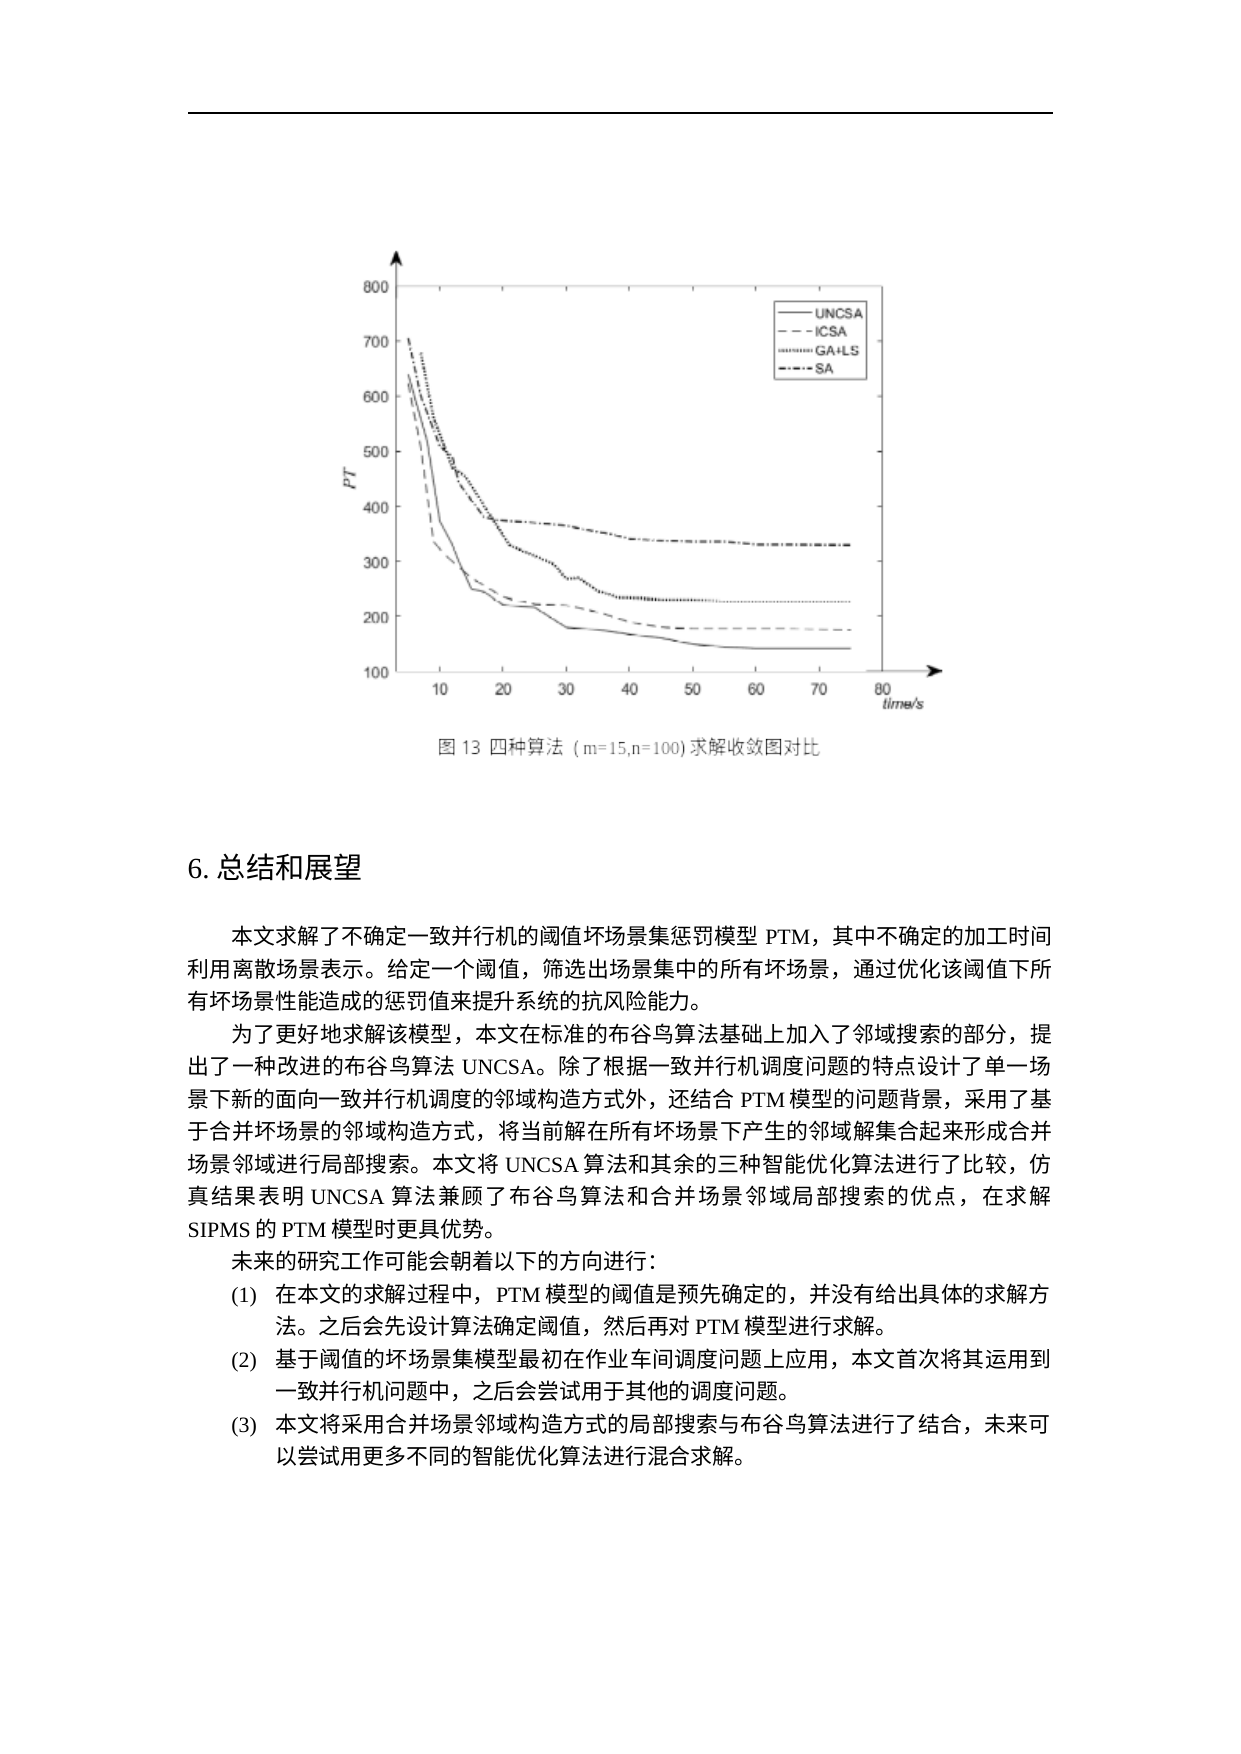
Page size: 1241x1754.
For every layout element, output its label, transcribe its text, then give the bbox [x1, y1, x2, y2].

list 基于阈值的坏场景集模型最初在作业车间调度问题上应用，本文首次将其运用到一致并行机问题中，之后会尝试用于其他的调度问题。 [231, 1341, 1053, 1406]
text 总结和展望 [187, 833, 1053, 898]
list 在本文的求解过程中，PTM模型的阈值是预先确定的，并没有给出具体的求解方法。之后会先设计算法确定阈值，然后再对PTM模型进行求解。 [231, 1276, 1053, 1341]
text 为了更好地求解该模型，本文在标准的布谷鸟算法基础上加入了邻域搜索的部分，提出了一种改进的布谷鸟算法UNCSA。除了根据一致并行机调度问题的特点设计了单一场景下新的面向一致并行机调度的邻域构造方式外，还结合PTM模型的问题背景，采用了基于合并坏场景的邻域构造方式，将当前解在所有坏场景下产生的邻域解集合起来形成合并场景邻域进行局部搜索。本文将UNCSA算法和其余的三种智能优化算法进行了比较，仿真结果表明UNCSA算法兼顾了布谷鸟算法和合并场景邻域局部搜索的优点，在求解SIPMS的PTM模型时更具优势。 [187, 1016, 1053, 1244]
text 本文求解了不确定一致并行机的阈值坏场景集惩罚模型PTM，其中不确定的加工时间利用离散场景表示。给定一个阈值，筛选出场景集中的所有坏场景，通过优化该阈值下所有坏场景性能造成的惩罚值来提升系统的抗风险能力。 [187, 919, 1053, 1016]
text 未来的研究工作可能会朝着以下的方向进行： [187, 1244, 1053, 1276]
list 本文将采用合并场景邻域构造方式的局部搜索与布谷鸟算法进行了结合，未来可以尝试用更多不同的智能优化算法进行混合求解。 [231, 1406, 1053, 1471]
